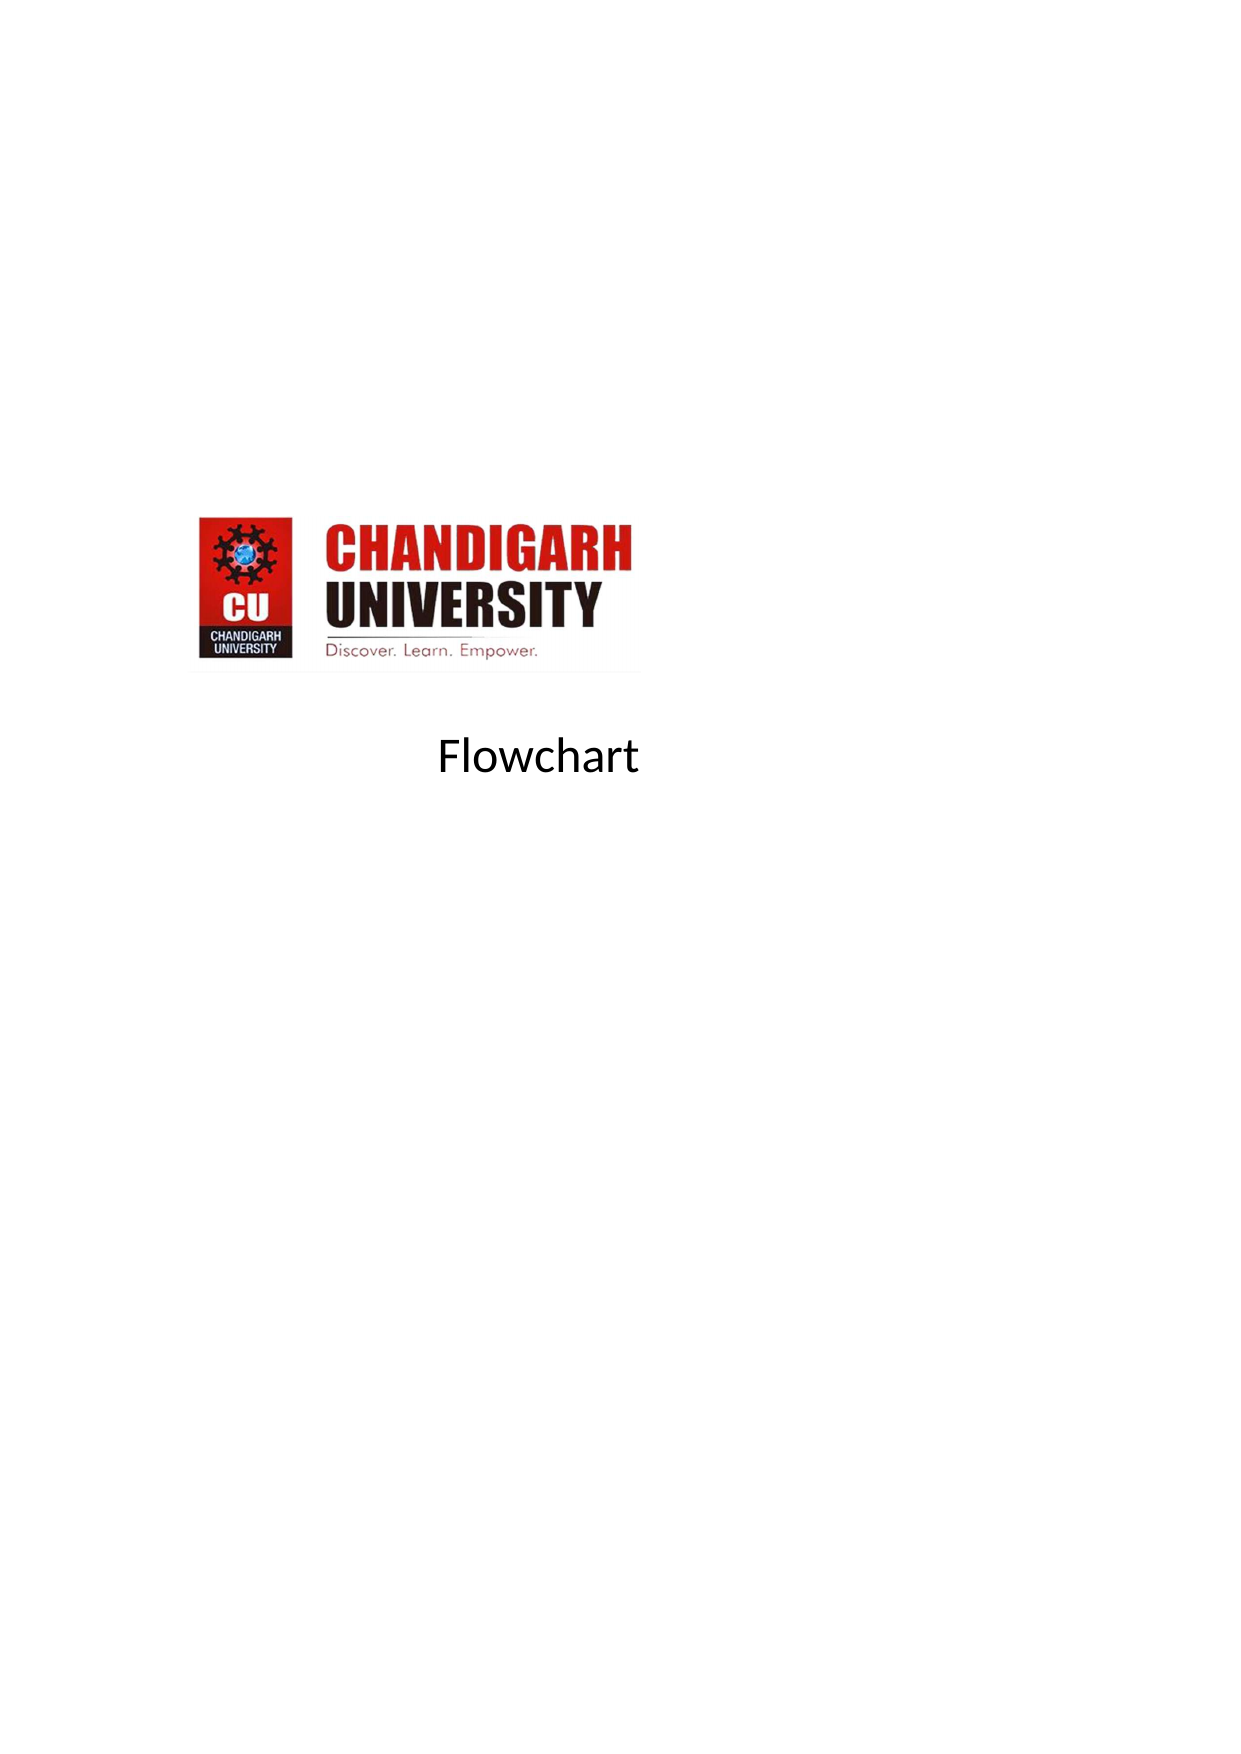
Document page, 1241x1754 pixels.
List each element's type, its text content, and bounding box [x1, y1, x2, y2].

picture [187, 516, 642, 673]
text Flowchart [187, 723, 1053, 784]
